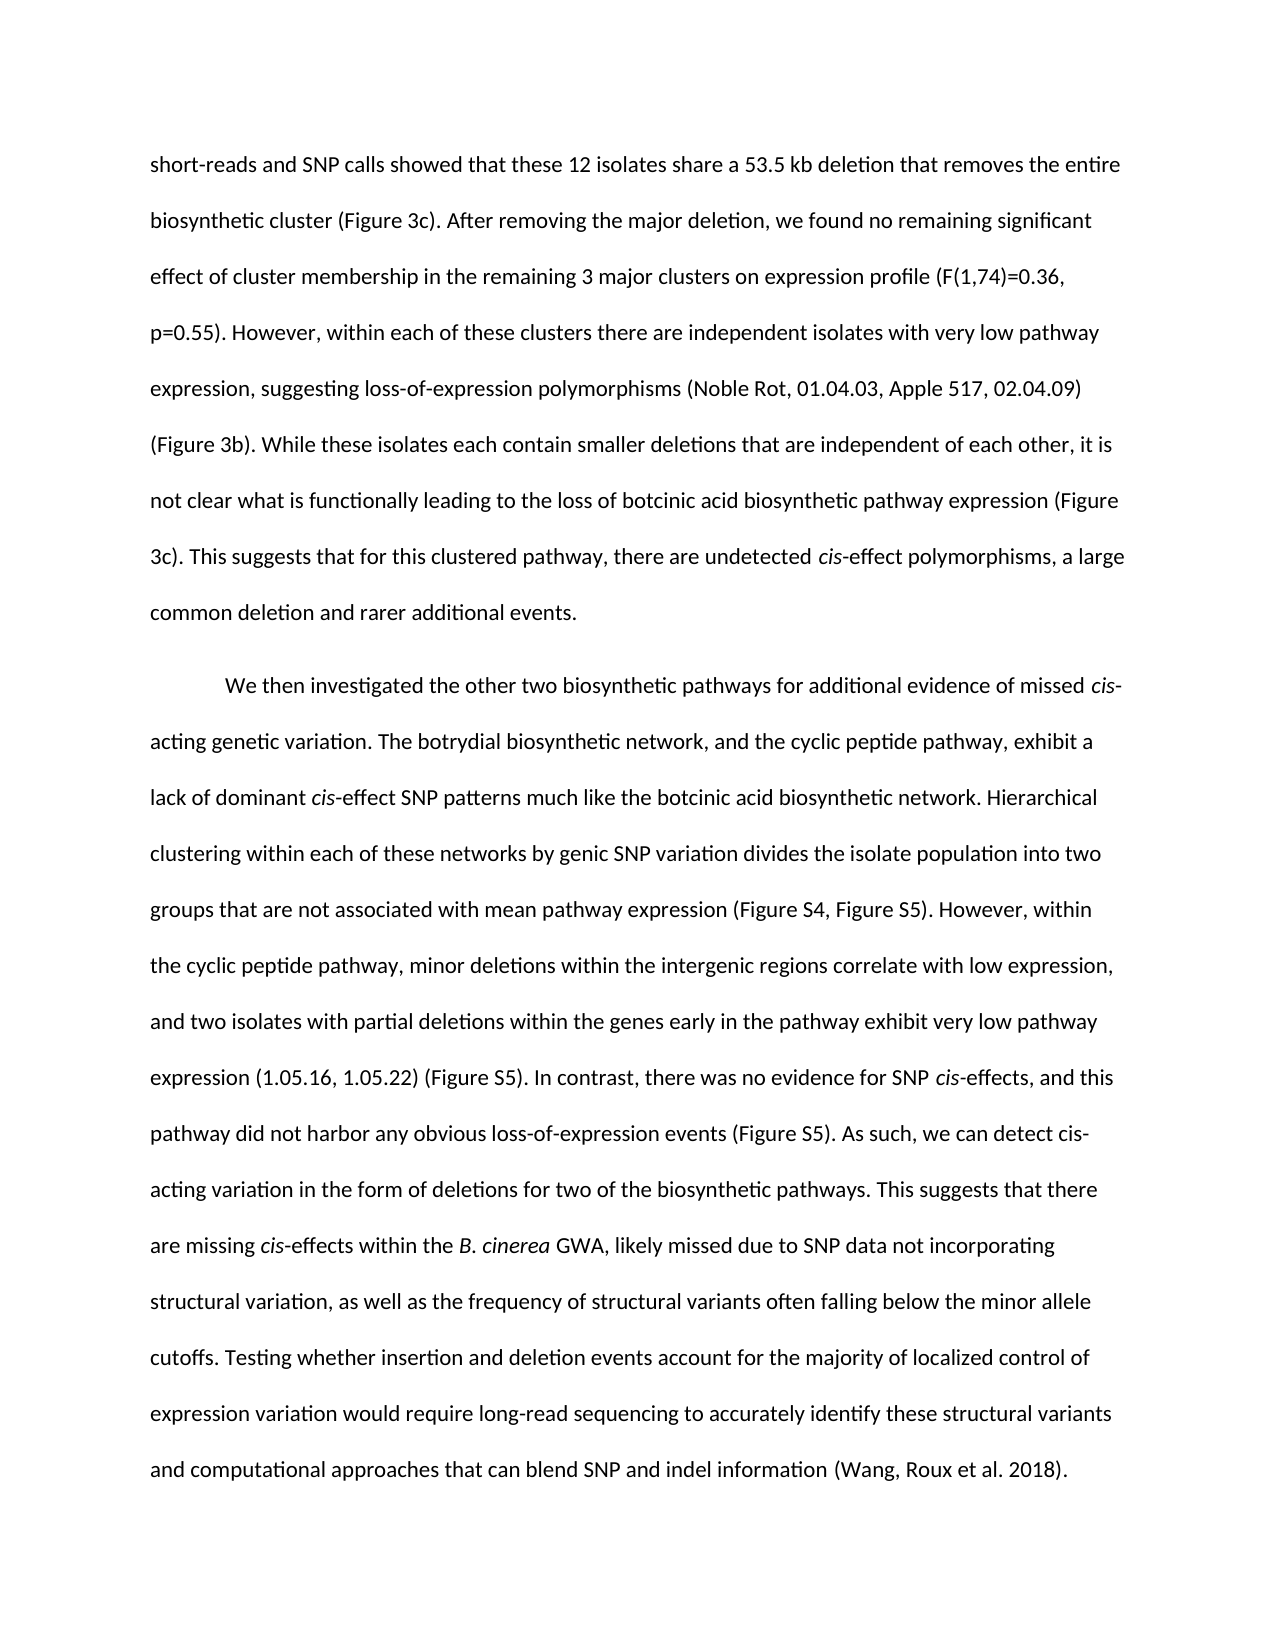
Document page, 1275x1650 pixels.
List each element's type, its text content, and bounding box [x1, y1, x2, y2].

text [150, 150, 1125, 626]
text We then investigated the other two biosynthetic pathways for additional evidence of missed cis-acting genetic variation. The botrydial biosynthetic network, and the cyclic peptide pathway, exhibit a lack of dominant cis-effect SNP patterns much like the botcinic acid biosynthetic network. Hierarchical clustering within each of these networks by genic SNP variation divides the isolate population into two groups that are not associated with mean pathway expression (Figure S4, Figure S5). However, within the cyclic peptide pathway, minor deletions within the intergenic regions correlate with low expression, and two isolates with partial deletions within the genes early in the pathway exhibit very low pathway expression (1.05.16, 1.05.22) (Figure S5). In contrast, there was no evidence for SNP cis-effects, and this pathway did not harbor any obvious loss-of-expression events (Figure S5). As such, we can detect cis-acting variation in the form of deletions for two of the biosynthetic pathways. This suggests that there are missing cis-effects within the B. cinerea GWA, likely missed due to SNP data not incorporating structural variation, as well as the frequency of structural variants often falling below the minor allele cutoffs. Testing whether insertion and deletion events account for the majority of localized control of expression variation would require long-read sequencing to accurately identify these structural variants and computational approaches that can blend SNP and indel information (Wang, Roux et al. 2018). [150, 671, 1125, 1484]
